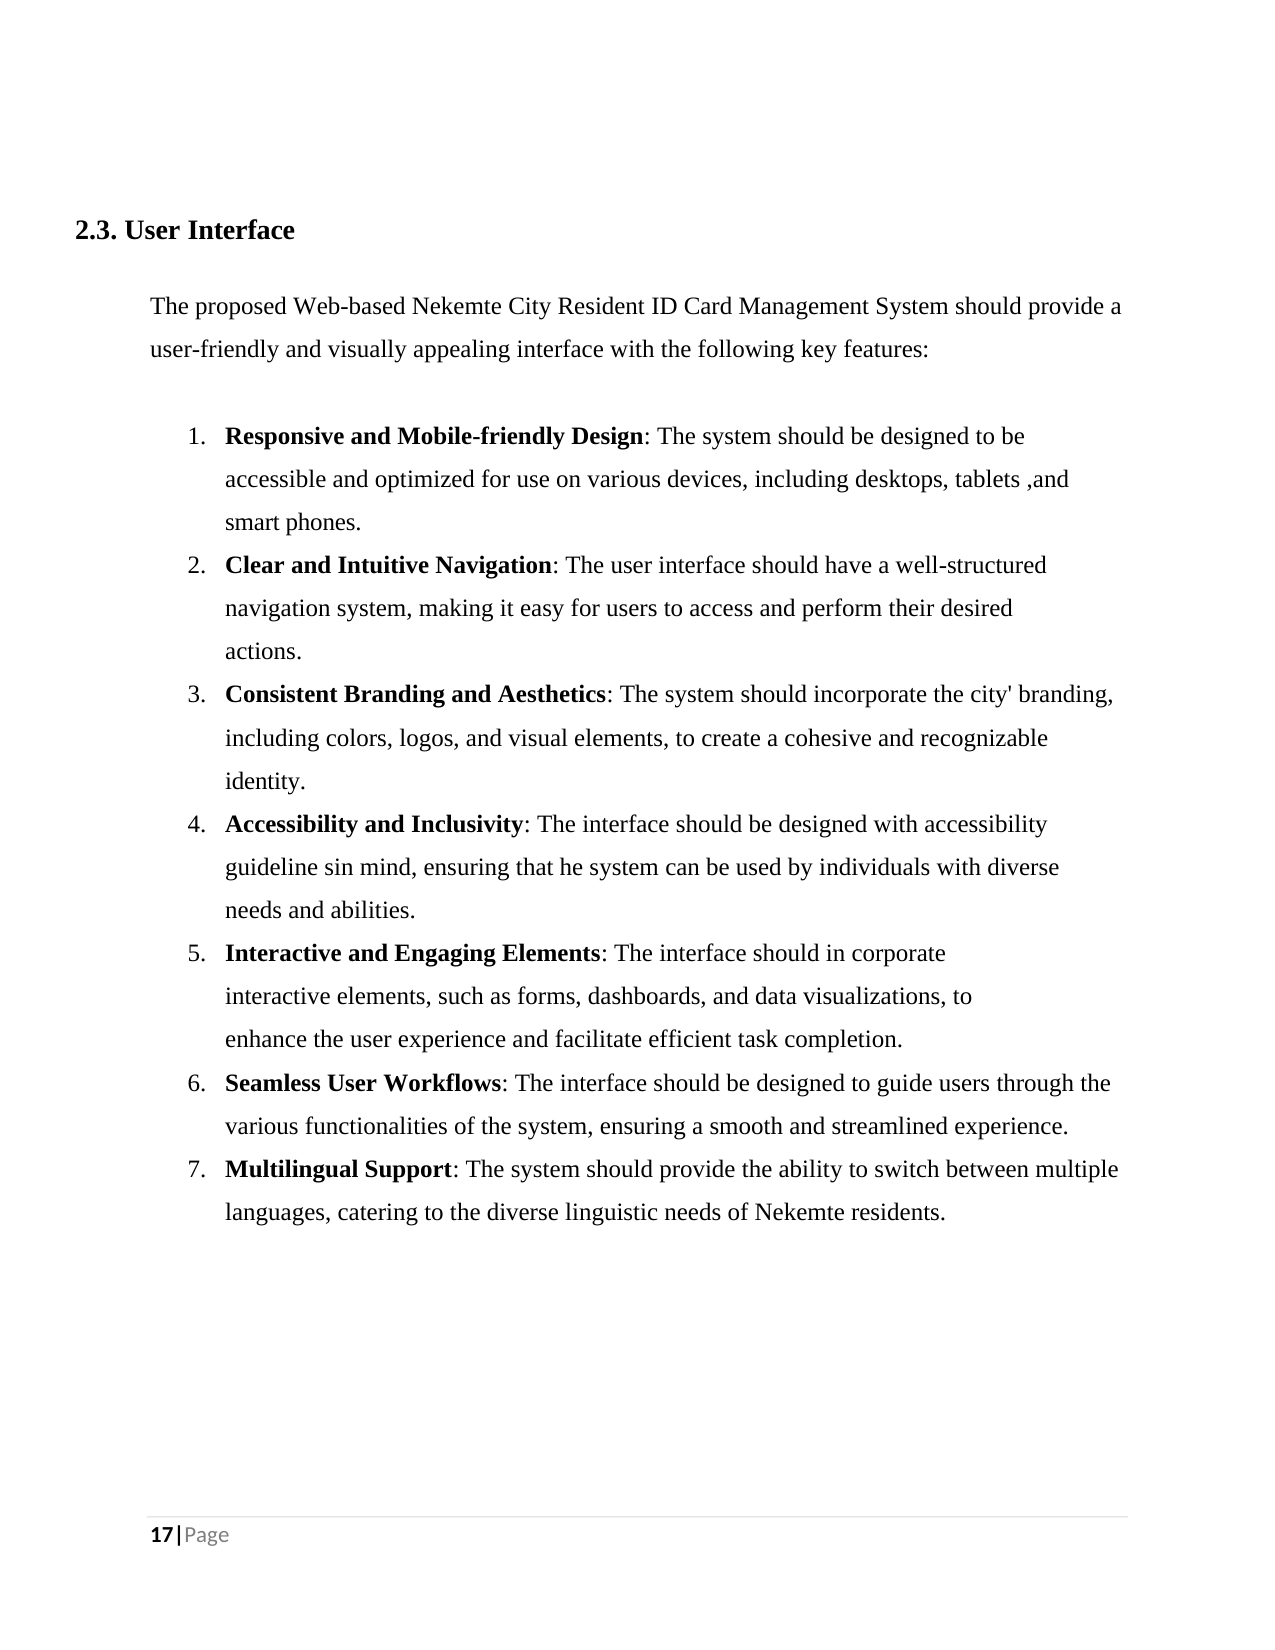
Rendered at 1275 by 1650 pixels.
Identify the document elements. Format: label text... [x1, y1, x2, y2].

list Consistent Branding and Aesthetics: The system should incorporate the city' branding, including colors, logos, and visual elements, to create a cohesive and recognizable identity. [187, 679, 1123, 794]
list Responsive and Mobile-friendly Design: The system should be designed to be accessible and optimized for use on various devices, including desktops, tablets ,and smart phones. [187, 421, 1069, 536]
list Seamless User Workflows: The interface should be designed to guide users through the various functionalities of the system, ensuring a smooth and streamlined experience. [187, 1068, 1111, 1139]
text The proposed Web-based Nekemte City Resident ID Card Management System should provide a user-friendly and visually appealing interface with the following key features: [150, 291, 1122, 363]
list Clear and Intuitive Navigation: The user interface should have a well-structured navigation system, making it easy for users to access and perform their desired actions. [187, 550, 1096, 665]
list Accessibility and Inclusivity: The interface should be designed with accessibility guideline sin mind, ensuring that he system can be used by individuals with diverse needs and abilities. [187, 809, 1067, 924]
subtitle 2.3. User Interface [37, 213, 1275, 246]
list Interactive and Engaging Elements: The interface should in corporate interactive elements, such as forms, dashboards, and data visualizations, to enhance the user experience and facilitate efficient task completion. [187, 938, 1051, 1053]
list Multilingual Support: The system should provide the ability to switch between multiple languages, catering to the diverse linguistic needs of Nekemte residents. [187, 1154, 1119, 1226]
